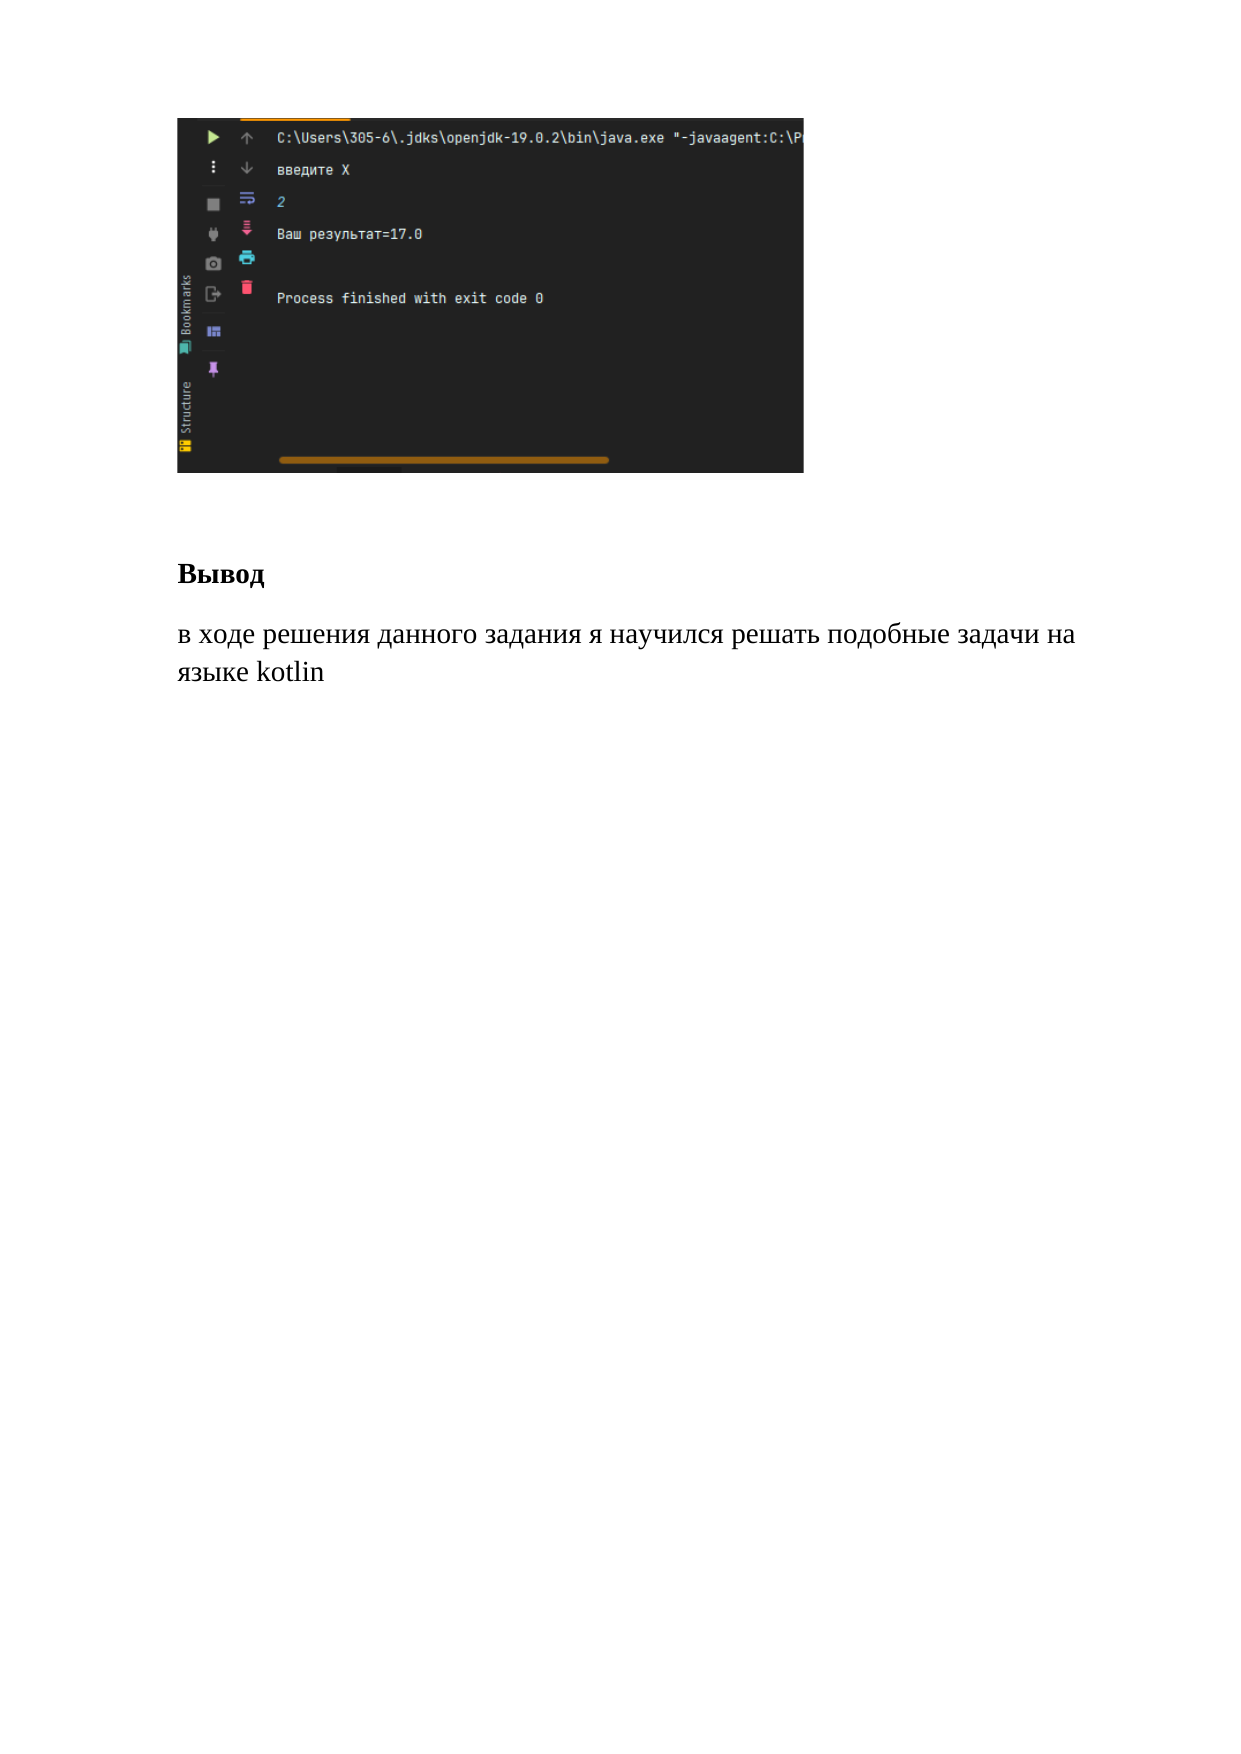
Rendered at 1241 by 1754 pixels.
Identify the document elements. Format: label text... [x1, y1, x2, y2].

text в ходе решения данного задания я научился решать подобные задачи на языке kotlin [177, 616, 1152, 688]
text Вывод [177, 557, 1152, 590]
picture [177, 118, 804, 473]
